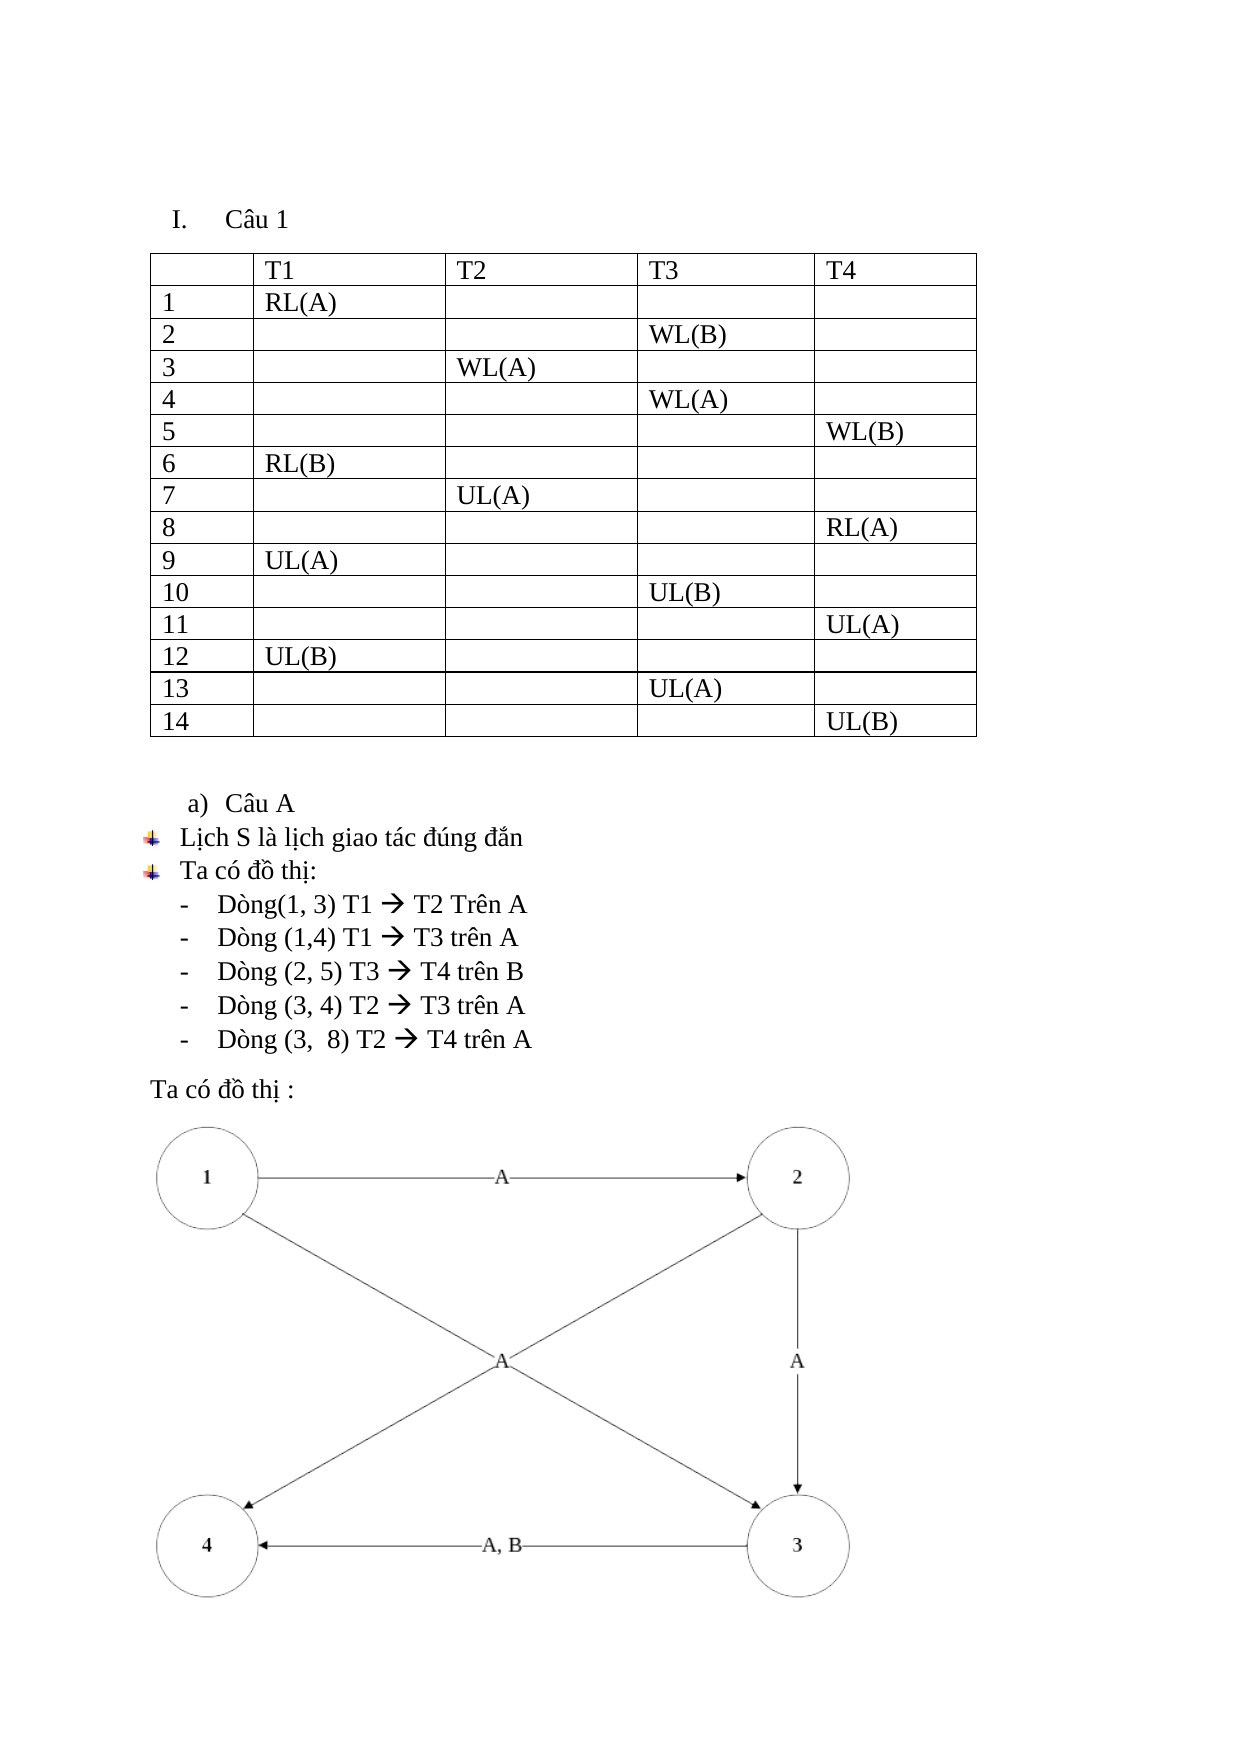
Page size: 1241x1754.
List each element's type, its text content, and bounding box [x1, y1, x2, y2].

table_header T3 [638, 254, 814, 285]
table_cell [446, 383, 637, 414]
list Ta có đồ thị: [142, 854, 1090, 885]
table_cell 5 [151, 415, 253, 446]
table_cell 6 [151, 447, 253, 478]
table_cell 2 [151, 319, 253, 349]
table_cell WL(A) [638, 383, 814, 414]
table_header T4 [815, 254, 976, 285]
table_cell [815, 383, 976, 414]
table_cell RL(B) [254, 447, 445, 478]
table_cell [446, 447, 637, 478]
picture [143, 863, 160, 880]
list Dòng (2, 5) T3 T4 trên B [179, 955, 1090, 986]
table_cell UL(A) [815, 608, 976, 639]
table_cell [254, 608, 445, 639]
table_cell [254, 673, 445, 704]
list Câu A [187, 787, 1090, 818]
table_cell [446, 673, 637, 704]
table_cell [638, 286, 814, 317]
table_cell [254, 383, 445, 414]
table_cell UL(B) [815, 705, 976, 736]
table_cell [254, 319, 445, 349]
text Ta có đồ thị : [150, 1073, 1090, 1104]
table_cell [638, 640, 814, 671]
table_cell [638, 415, 814, 446]
table_cell [815, 319, 976, 349]
table_cell [254, 351, 445, 382]
table_cell WL(B) [815, 415, 976, 446]
table_cell [254, 576, 445, 607]
table_cell [815, 544, 976, 575]
table_cell 7 [151, 479, 253, 511]
table_cell UL(A) [638, 673, 814, 704]
table_cell 14 [151, 705, 253, 736]
table_cell [638, 479, 814, 511]
table_cell 13 [151, 673, 253, 704]
table_cell [815, 286, 976, 317]
table_cell RL(A) [815, 512, 976, 543]
table_cell [254, 705, 445, 736]
list Câu 1 [187, 203, 1090, 234]
table_cell 4 [151, 383, 253, 414]
table_cell 10 [151, 576, 253, 607]
table_cell 9 [151, 544, 253, 575]
table_header T1 [254, 254, 445, 285]
list Dòng (1,4) T1 T3 trên A [179, 921, 1090, 953]
table_cell [638, 544, 814, 575]
table_cell [254, 512, 445, 543]
table_cell [638, 608, 814, 639]
table_cell [446, 705, 637, 736]
table_cell [638, 351, 814, 382]
table_cell [815, 640, 976, 671]
list Dòng (3, 8) T2 T4 trên A [179, 1023, 1090, 1054]
table_cell [815, 447, 976, 478]
table_cell UL(A) [254, 544, 445, 575]
table_cell [815, 479, 976, 511]
table_header T2 [446, 254, 637, 285]
list Lịch S là lịch giao tác đúng đắn [142, 821, 1090, 852]
table_cell [815, 351, 976, 382]
table_cell 11 [151, 608, 253, 639]
table_cell [254, 415, 445, 446]
table_cell [446, 512, 637, 543]
picture [143, 829, 160, 846]
list Dòng (3, 4) T2 T3 trên A [179, 989, 1090, 1020]
table_cell [638, 512, 814, 543]
table_cell [815, 576, 976, 607]
table_cell 1 [151, 286, 253, 317]
table_cell [638, 705, 814, 736]
table_cell WL(B) [638, 319, 814, 349]
table_cell [446, 576, 637, 607]
table_cell WL(A) [446, 351, 637, 382]
table_cell 3 [151, 351, 253, 382]
table_cell [446, 640, 637, 671]
table_cell [446, 544, 637, 575]
table_cell UL(A) [446, 479, 637, 511]
table_cell [254, 479, 445, 511]
table_cell UL(B) [254, 640, 445, 671]
table_cell [446, 415, 637, 446]
table_cell [446, 319, 637, 349]
table_cell [446, 286, 637, 317]
table_cell RL(A) [254, 286, 445, 317]
table_cell 8 [151, 512, 253, 543]
list Dòng(1, 3) T1 T2 Trên A [179, 888, 1090, 919]
table_cell 12 [151, 640, 253, 671]
table_header [151, 254, 253, 285]
table_cell [815, 673, 976, 704]
table_cell UL(B) [638, 576, 814, 607]
table_cell [638, 447, 814, 478]
table_cell [446, 608, 637, 639]
